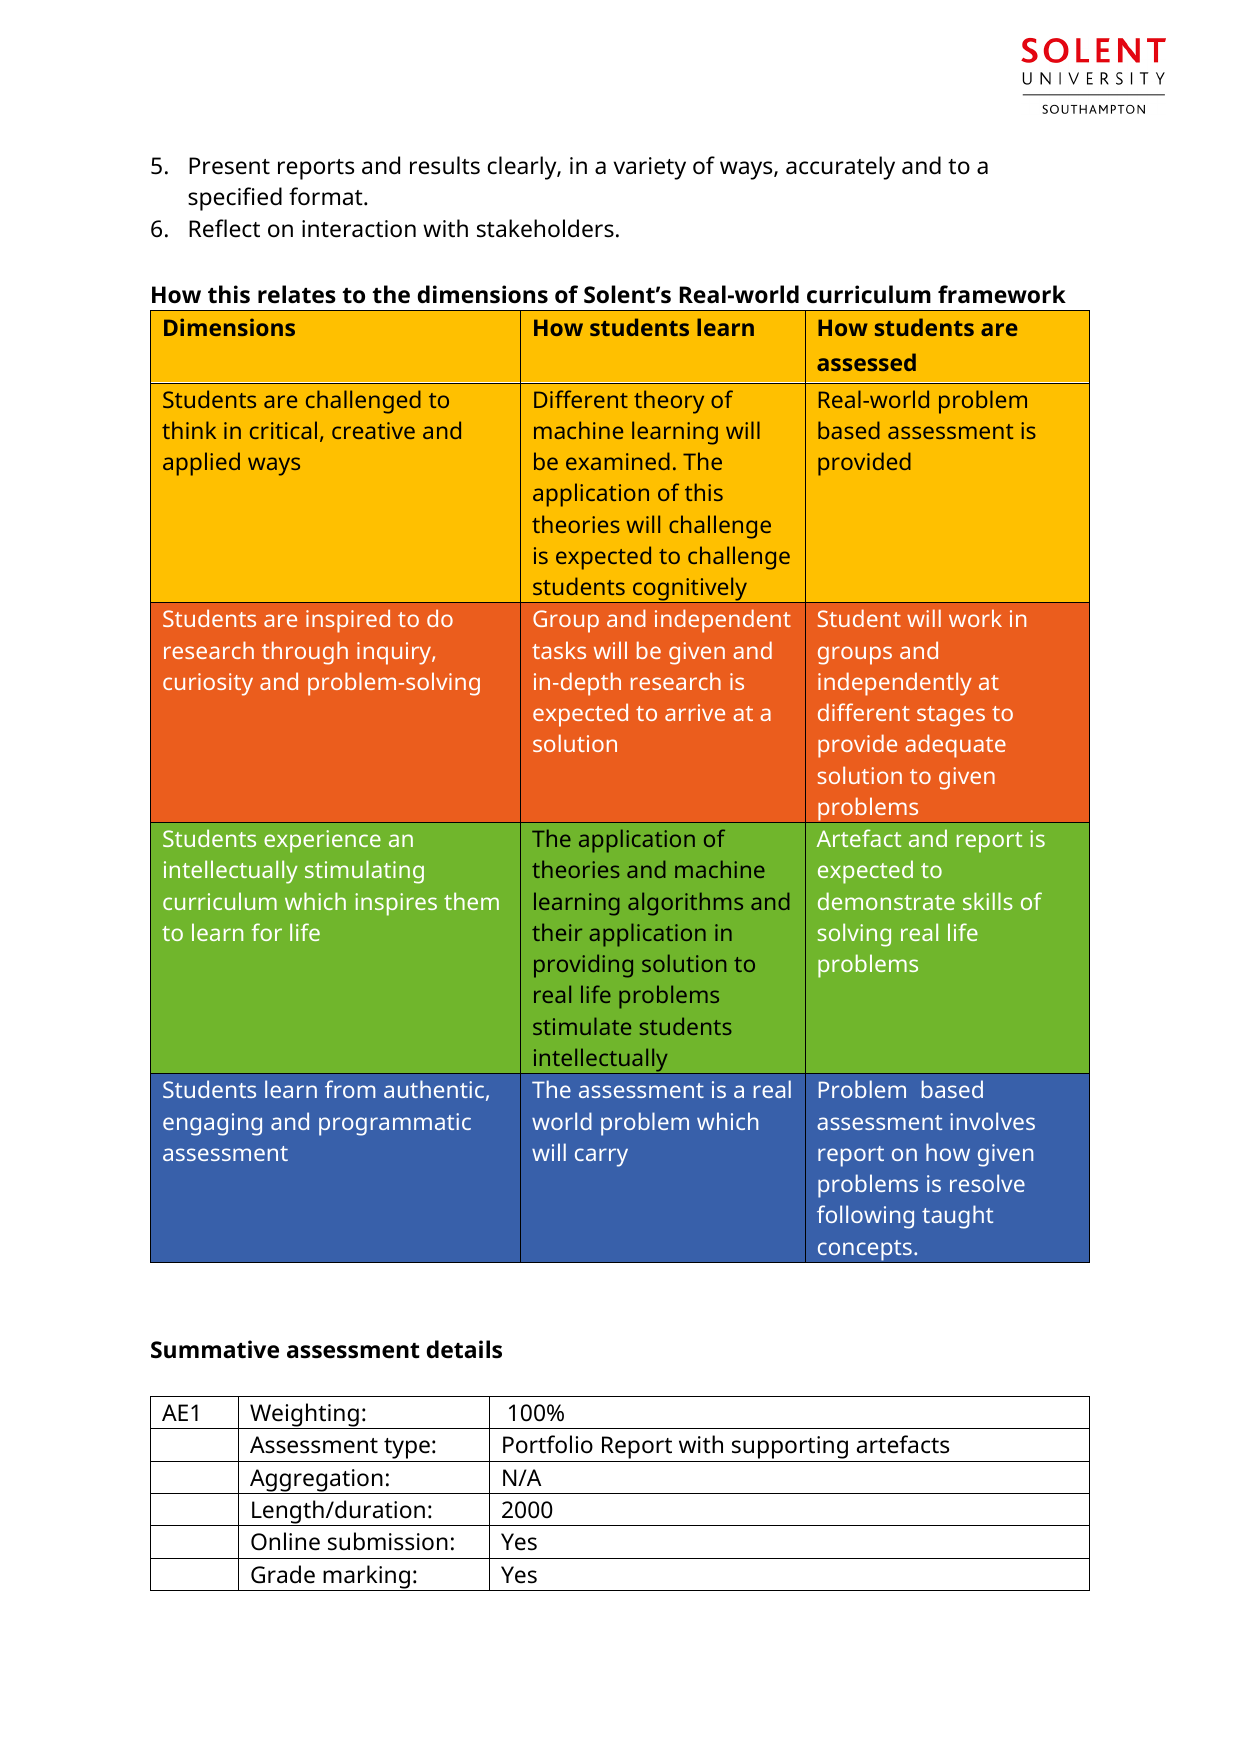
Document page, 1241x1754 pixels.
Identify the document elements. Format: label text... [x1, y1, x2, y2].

table_cell [151, 1559, 238, 1590]
table_cell Assessment type: [239, 1429, 489, 1461]
table_cell Students learn from authentic, engaging and programmatic assessment [151, 1074, 520, 1262]
table_cell Yes [490, 1559, 1089, 1590]
subtitle Summative assessment details [150, 1333, 1090, 1365]
subtitle How this relates to the dimensions of Solent’s Real-world curriculum framework [150, 248, 1090, 310]
table_cell Different theory of machine learning will be examined. The application of this theories will challenge is expected to challenge students cognitively [521, 384, 805, 602]
table_header Weighting: [239, 1397, 489, 1428]
picture [1021, 37, 1167, 115]
table_cell [151, 1429, 238, 1461]
table_cell N/A [490, 1462, 1089, 1493]
table_header How students learn [521, 311, 805, 382]
table_cell [151, 1526, 238, 1557]
table_header How students are assessed [806, 311, 1089, 382]
table_cell The assessment is a real world problem which will carry [521, 1074, 805, 1262]
table_cell 2000 [490, 1494, 1089, 1525]
table_cell Student will work in groups and independently at different stages to provide adequate solution to given problems [806, 603, 1089, 822]
table_cell Artefact and report is expected to demonstrate skills of solving real life problems [806, 823, 1089, 1073]
table_cell Yes [490, 1526, 1089, 1557]
table_cell Problem based assessment involves report on how given problems is resolve following taught concepts. [806, 1074, 1089, 1262]
table_cell Students are inspired to do research through inquiry, curiosity and problem-solving [151, 603, 520, 822]
table_cell [151, 1462, 238, 1493]
table_header AE1 [151, 1397, 238, 1428]
table_cell Grade marking: [239, 1559, 489, 1590]
table_header Dimensions [151, 311, 520, 382]
table_header 100% [490, 1397, 1089, 1428]
table_cell Length/duration: [239, 1494, 489, 1525]
table_cell Portfolio Report with supporting artefacts [490, 1429, 1089, 1461]
list Reflect on interaction with stakeholders. [150, 212, 1090, 244]
list Present reports and results clearly, in a variety of ways, accurately and to a specified format. [150, 150, 1090, 212]
table_cell Students are challenged to think in critical, creative and applied ways [151, 384, 520, 602]
table_cell Real-world problem based assessment is provided [806, 384, 1089, 602]
table_cell Students experience an intellectually stimulating curriculum which inspires them to learn for life [151, 823, 520, 1073]
table_cell [151, 1494, 238, 1525]
table_cell Group and independent tasks will be given and in-depth research is expected to arrive at a solution [521, 603, 805, 822]
table_cell Online submission: [239, 1526, 489, 1557]
table_cell The application of theories and machine learning algorithms and their application in providing solution to real life problems stimulate students intellectually [521, 823, 805, 1073]
table_cell Aggregation: [239, 1462, 489, 1493]
